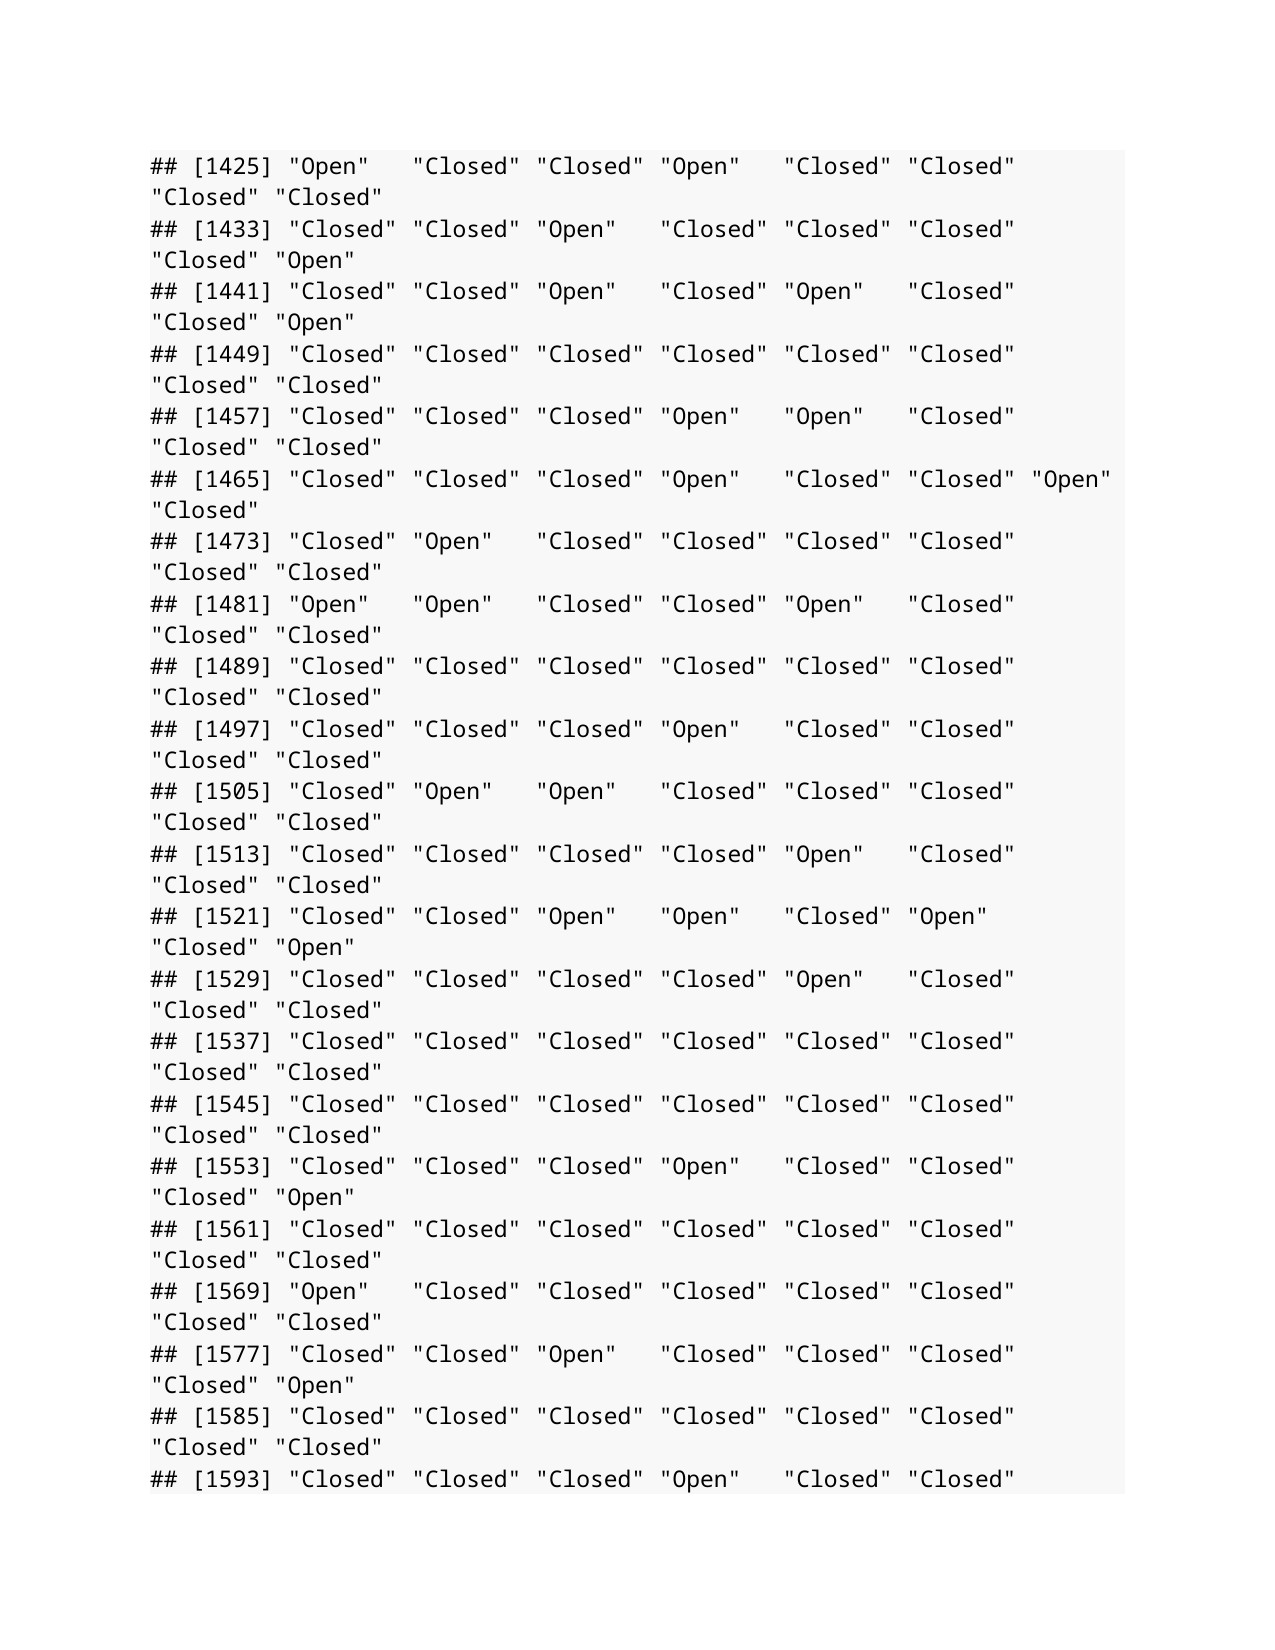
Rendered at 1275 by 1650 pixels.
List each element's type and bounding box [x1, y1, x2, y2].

text [150, 150, 1125, 1494]
